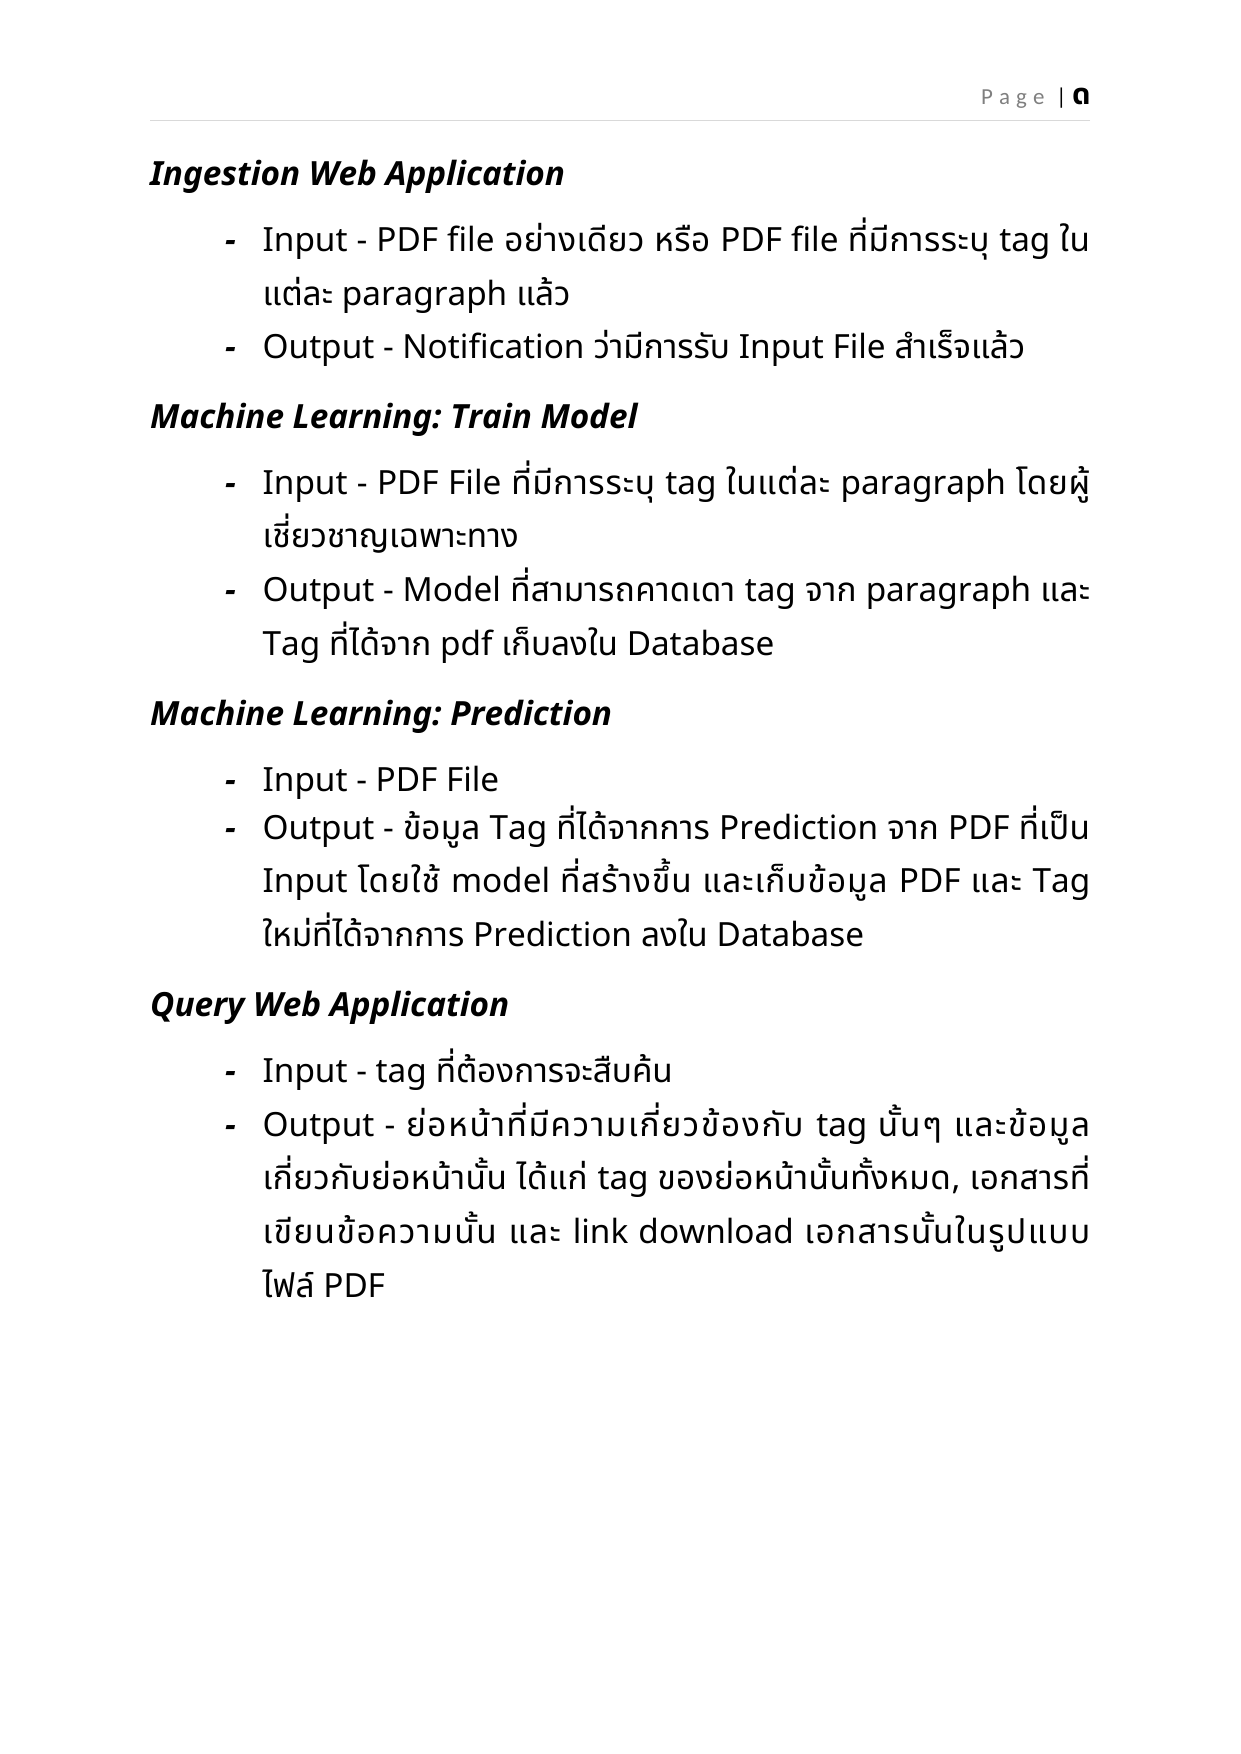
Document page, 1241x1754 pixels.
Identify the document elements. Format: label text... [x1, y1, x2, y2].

list Input - PDF File ที่มีการระบุ tag ในแต่ละ paragraph โดยผู้เชี่ยวชาญเฉพาะทาง [225, 459, 1090, 563]
list Input - tag ที่ต้องการจะสืบค้น [225, 1047, 1090, 1097]
list Output - ย่อหน้าที่มีความเกี่ยวข้องกับ tag นั้นๆ และข้อมูลเกี่ยวกับย่อหน้านั้น ได้แก่ tag ของย่อหน้านั้นทั้งหมด, เอกสารที่เขียนข้อความนั้น และ link download เอกสารนั้นในรูปแบบไฟล์ PDF [225, 1101, 1090, 1312]
list Input - PDF file อย่างเดียว หรือ PDF file ที่มีการระบุ tag ในแต่ละ paragraph แล้ว [225, 216, 1090, 320]
list Output - Model ที่สามารถคาดเดา tag จาก paragraph และ Tag ที่ได้จาก pdf เก็บลงใน Database [225, 566, 1090, 670]
text Ingestion Web Application [150, 150, 1090, 195]
text Query Web Application [150, 981, 1090, 1027]
text Machine Learning: Prediction [150, 690, 1090, 735]
text Machine Learning: Train Model [150, 393, 1090, 439]
list Output - Notification ว่ามีการรับ Input File สำเร็จแล้ว [225, 323, 1090, 373]
list Output - ข้อมูล Tag ที่ได้จากการ Prediction จาก PDF ที่เป็น Input โดยใช้ model ที่สร้างขึ้น และเก็บข้อมูล PDF และ Tag ใหม่ที่ได้จากการ Prediction ลงใน Database [225, 804, 1090, 962]
list Input - PDF File [225, 756, 1090, 801]
